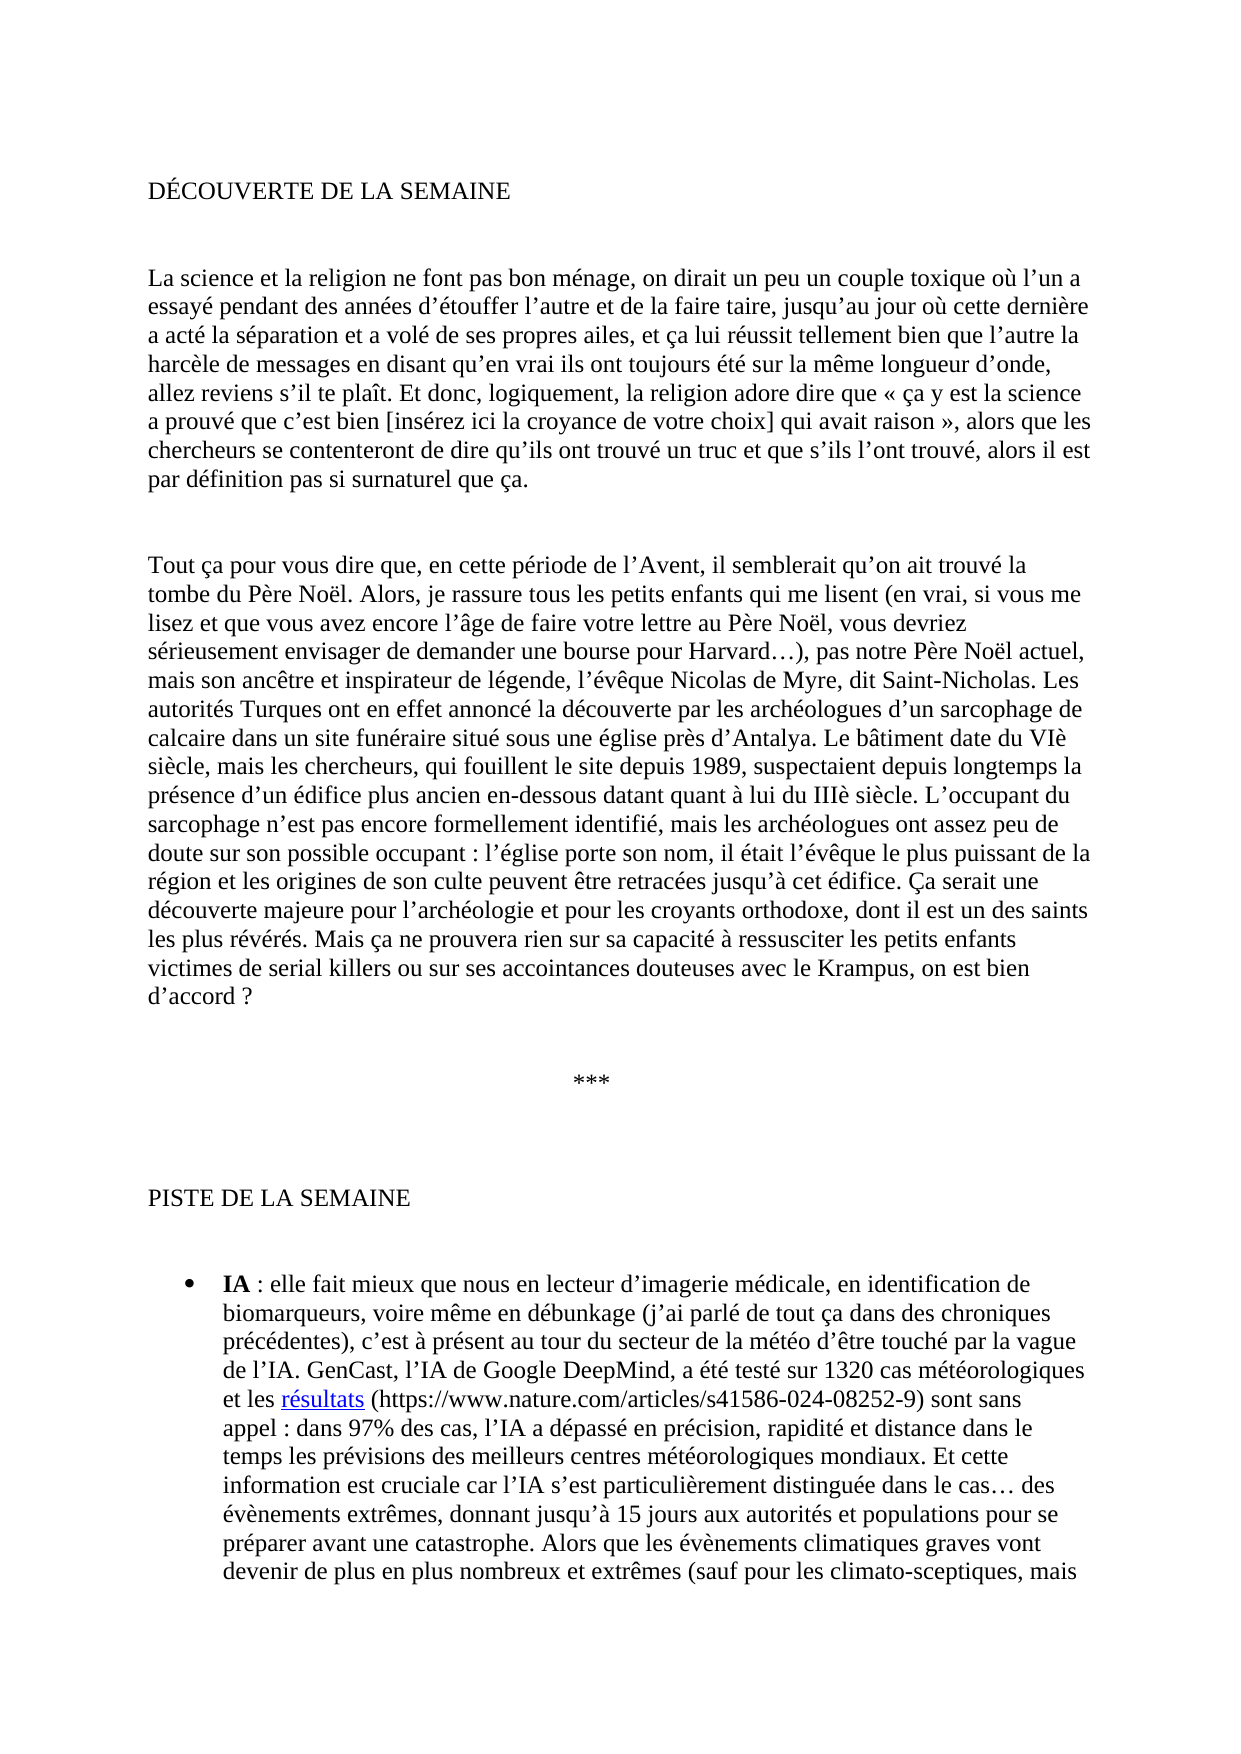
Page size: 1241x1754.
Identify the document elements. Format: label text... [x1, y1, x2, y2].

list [185, 1269, 1093, 1585]
subtitle PISTE DE LA SEMAINE [148, 1183, 1093, 1211]
text *** [148, 1068, 1093, 1096]
subtitle DÉCOUVERTE DE LA SEMAINE [148, 176, 1093, 205]
text Tout ça pour vous dire que, en cette période de l’Avent, il semblerait qu’on ait trouvé la tombe du Père Noël. Alors, je rassure tous les petits enfants qui me lisent (en vrai, si vous me lisez et que vous avez encore l’âge de faire votre lettre au Père Noël, vous devriez sérieusement envisager de demander une bourse pour Harvard…), pas notre Père Noël actuel, mais son ancêtre et inspirateur de légende, l’évêque Nicolas de Myre, dit Saint-Nicholas. Les autorités Turques ont en effet annoncé la découverte par les archéologues d’un sarcophage de calcaire dans un site funéraire situé sous une église près d’Antalya. Le bâtiment date du VIè siècle, mais les chercheurs, qui fouillent le site depuis 1989, suspectaient depuis longtemps la présence d’un édifice plus ancien en-dessous datant quant à lui du IIIè siècle. L’occupant du sarcophage n’est pas encore formellement identifié, mais les archéologues ont assez peu de doute sur son possible occupant : l’église porte son nom, il était l’évêque le plus puissant de la région et les origines de son culte peuvent être retracées jusqu’à cet édifice. Ça serait une découverte majeure pour l’archéologie et pour les croyants orthodoxe, dont il est un des saints les plus révérés. Mais ça ne prouvera rien sur sa capacité à ressusciter les petits enfants victimes de serial killers ou sur ses accointances douteuses avec le Krampus, on est bien d’accord ? [148, 550, 1093, 1010]
text La science et la religion ne font pas bon ménage, on dirait un peu un couple toxique où l’un a essayé pendant des années d’étouffer l’autre et de la faire taire, jusqu’au jour où cette dernière a acté la séparation et a volé de ses propres ailes, et ça lui réussit tellement bien que l’autre la harcèle de messages en disant qu’en vrai ils ont toujours été sur la même longueur d’onde, allez reviens s’il te plaît. Et donc, logiquement, la religion adore dire que « ça y est la science a prouvé que c’est bien [insérez ici la croyance de votre choix] qui avait raison », alors que les chercheurs se contenteront de dire qu’ils ont trouvé un truc et que s’ils l’ont trouvé, alors il est par définition pas si surnaturel que ça. [148, 263, 1093, 493]
